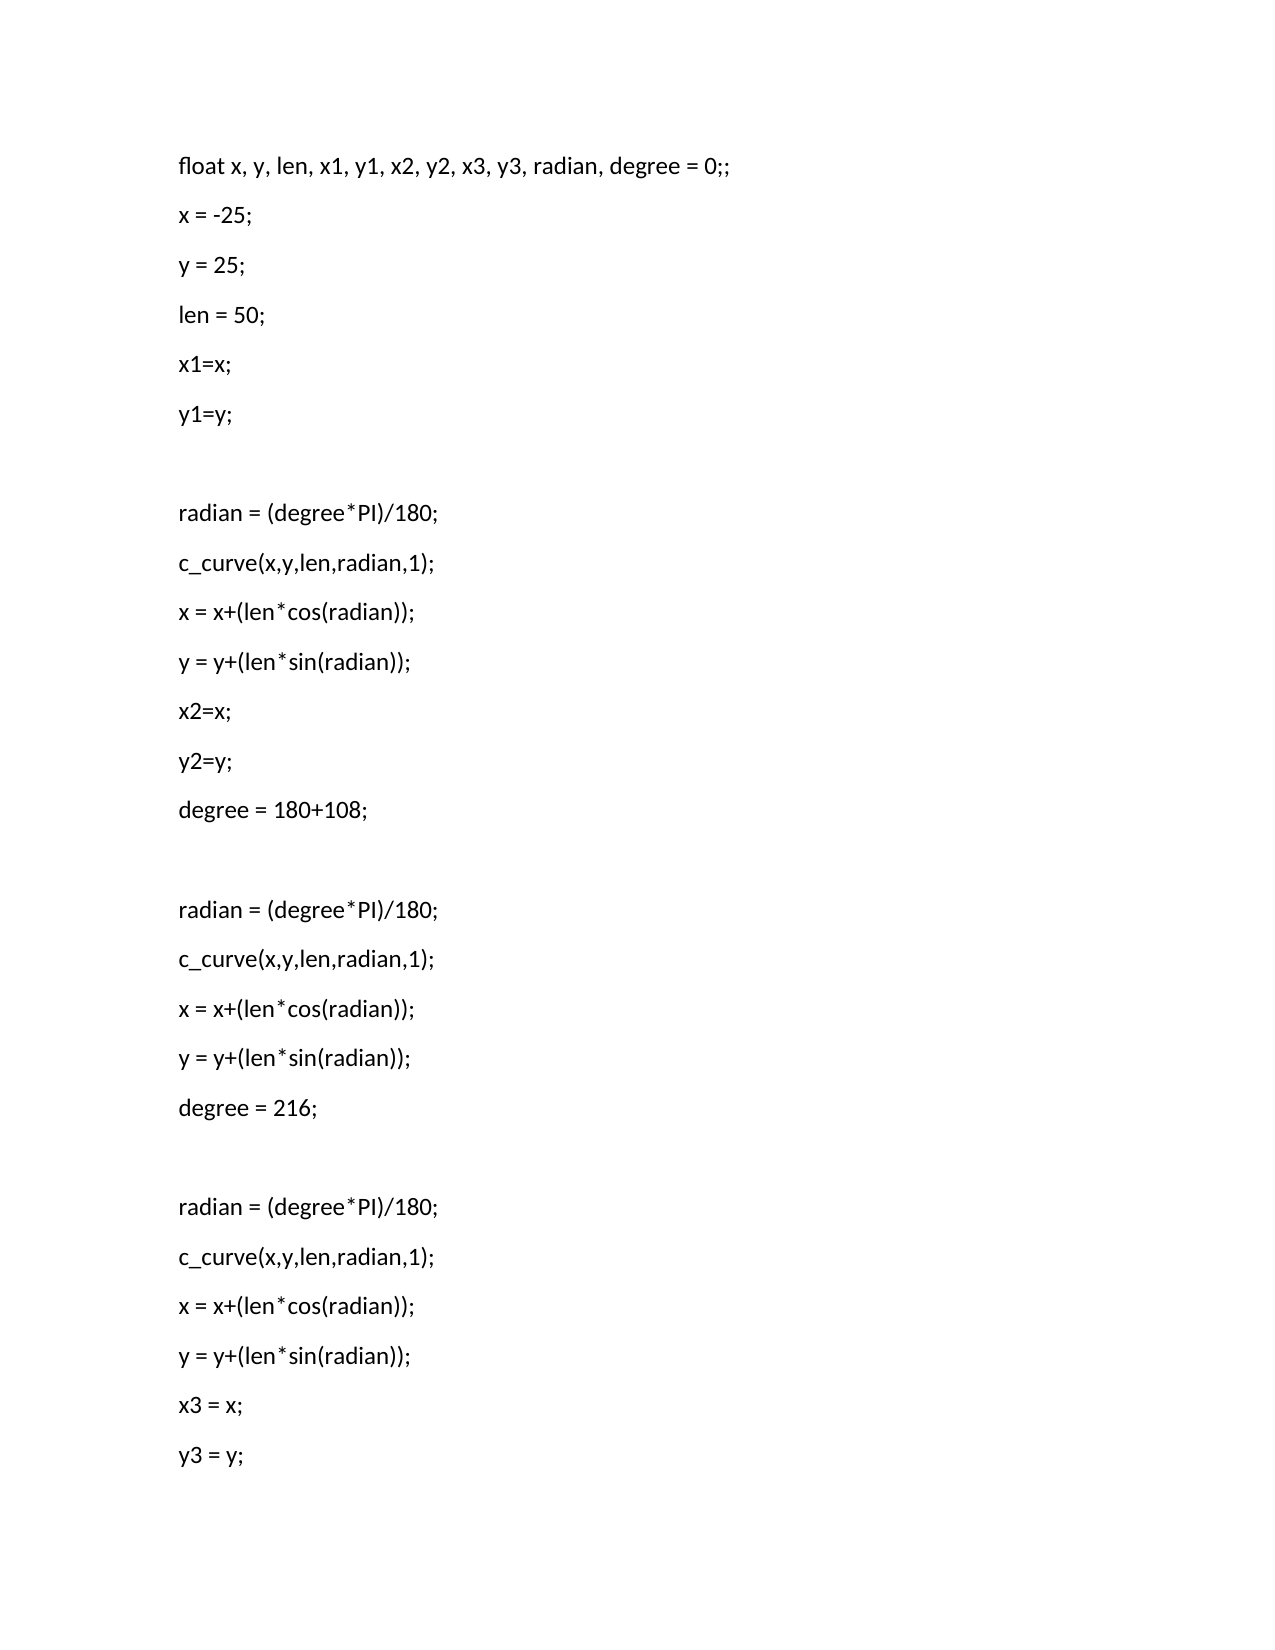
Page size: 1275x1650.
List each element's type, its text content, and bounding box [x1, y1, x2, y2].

text y = y+(len*sin(radian)); [150, 1340, 1125, 1371]
text x = x+(len*cos(radian)); [150, 596, 1125, 627]
text len = 50; [150, 299, 1125, 329]
text c_curve(x,y,len,radian,1); [150, 943, 1125, 974]
text c_curve(x,y,len,radian,1); [150, 1241, 1125, 1271]
text radian = (degree*PI)/180; [150, 497, 1125, 528]
text x = x+(len*cos(radian)); [150, 993, 1125, 1023]
text y = y+(len*sin(radian)); [150, 646, 1125, 676]
text y3 = y; [150, 1439, 1125, 1470]
text radian = (degree*PI)/180; [150, 1191, 1125, 1222]
text y = 25; [150, 249, 1125, 280]
text x2=x; [150, 695, 1125, 726]
text y = y+(len*sin(radian)); [150, 1042, 1125, 1073]
text float x, y, len, x1, y1, x2, y2, x3, y3, radian, degree = 0;; [150, 150, 1125, 181]
text x = -25; [150, 199, 1125, 230]
text c_curve(x,y,len,radian,1); [150, 547, 1125, 577]
text x = x+(len*cos(radian)); [150, 1290, 1125, 1321]
text x3 = x; [150, 1389, 1125, 1420]
text degree = 180+108; [150, 794, 1125, 825]
text radian = (degree*PI)/180; [150, 894, 1125, 924]
text y2=y; [150, 745, 1125, 776]
text y1=y; [150, 398, 1125, 428]
text degree = 216; [150, 1092, 1125, 1123]
text x1=x; [150, 348, 1125, 379]
